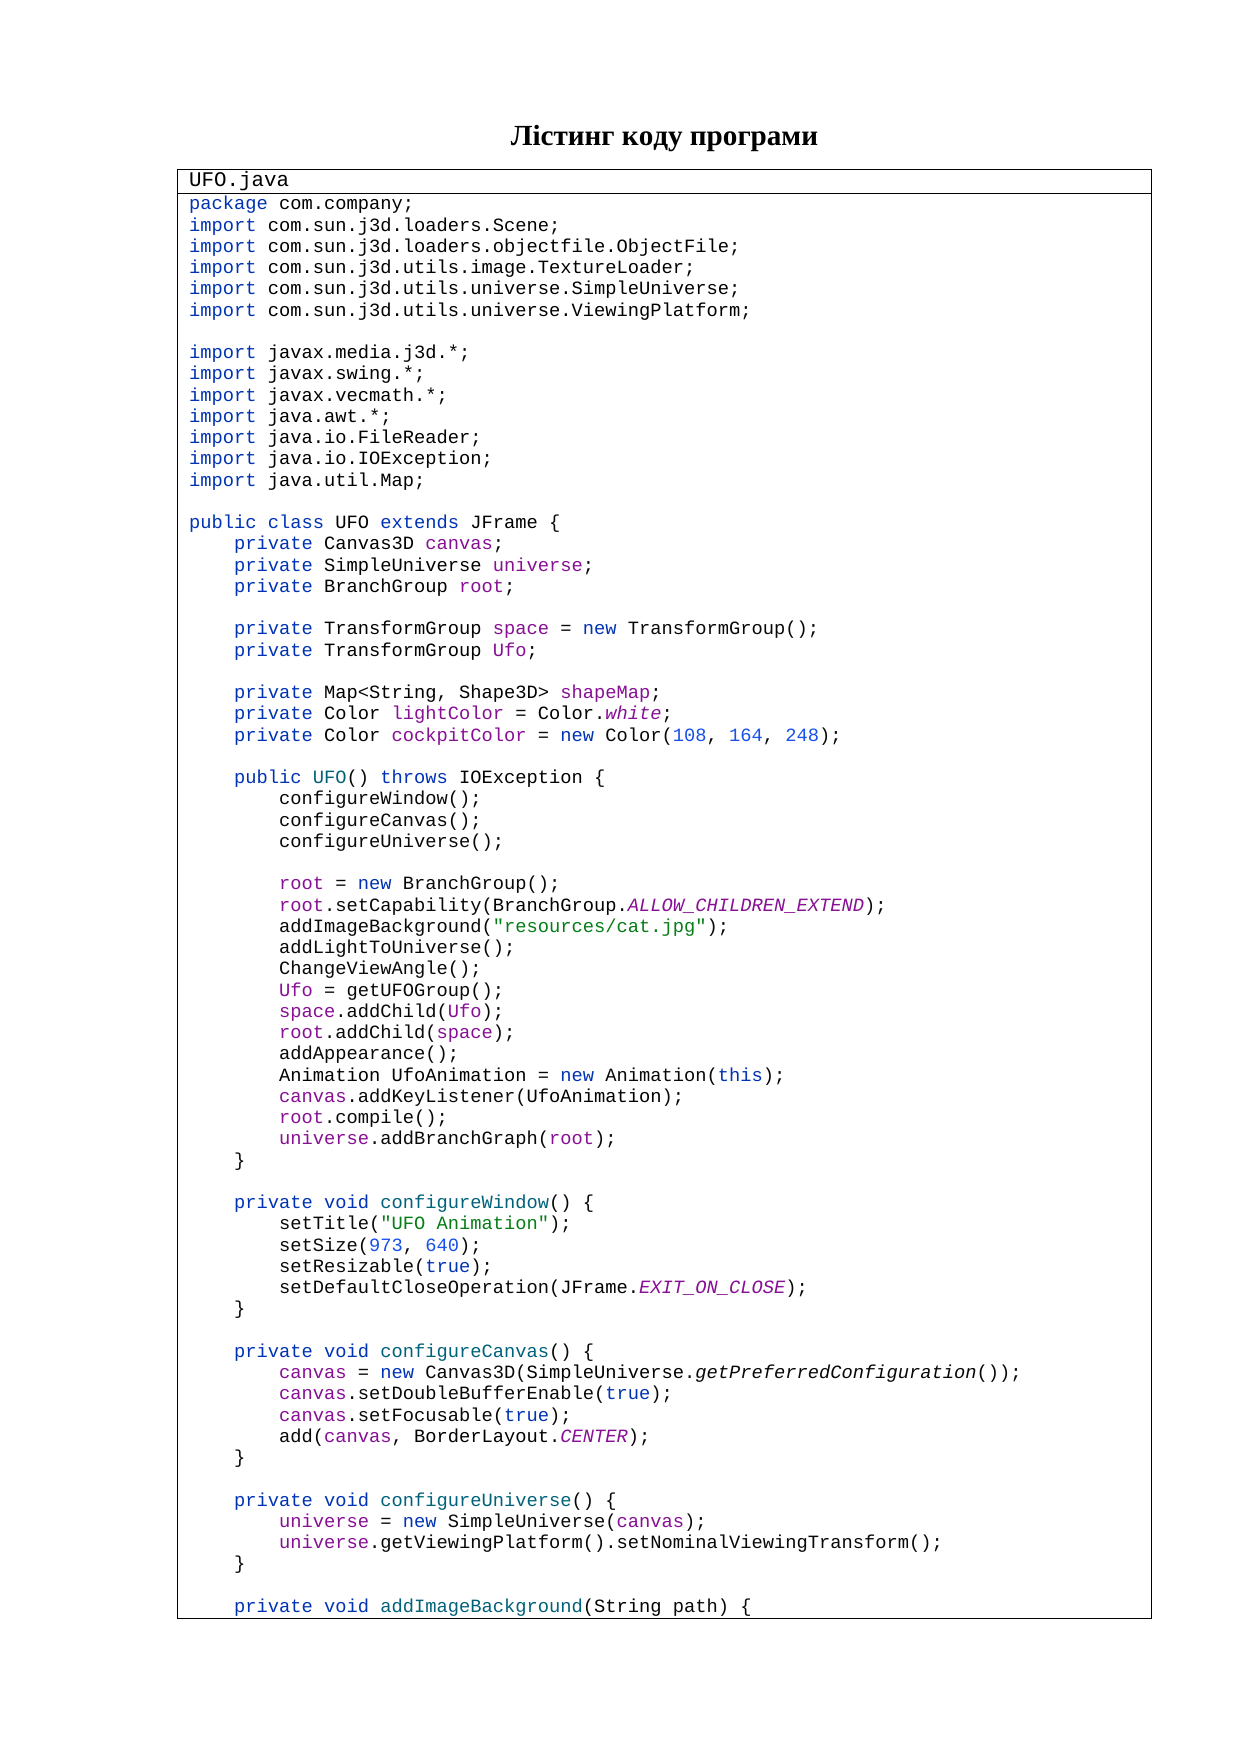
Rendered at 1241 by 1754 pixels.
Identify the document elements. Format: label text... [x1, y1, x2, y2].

text Лістинг коду програми [177, 118, 1152, 152]
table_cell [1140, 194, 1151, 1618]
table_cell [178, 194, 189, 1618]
picture [506, 1496, 511, 1504]
